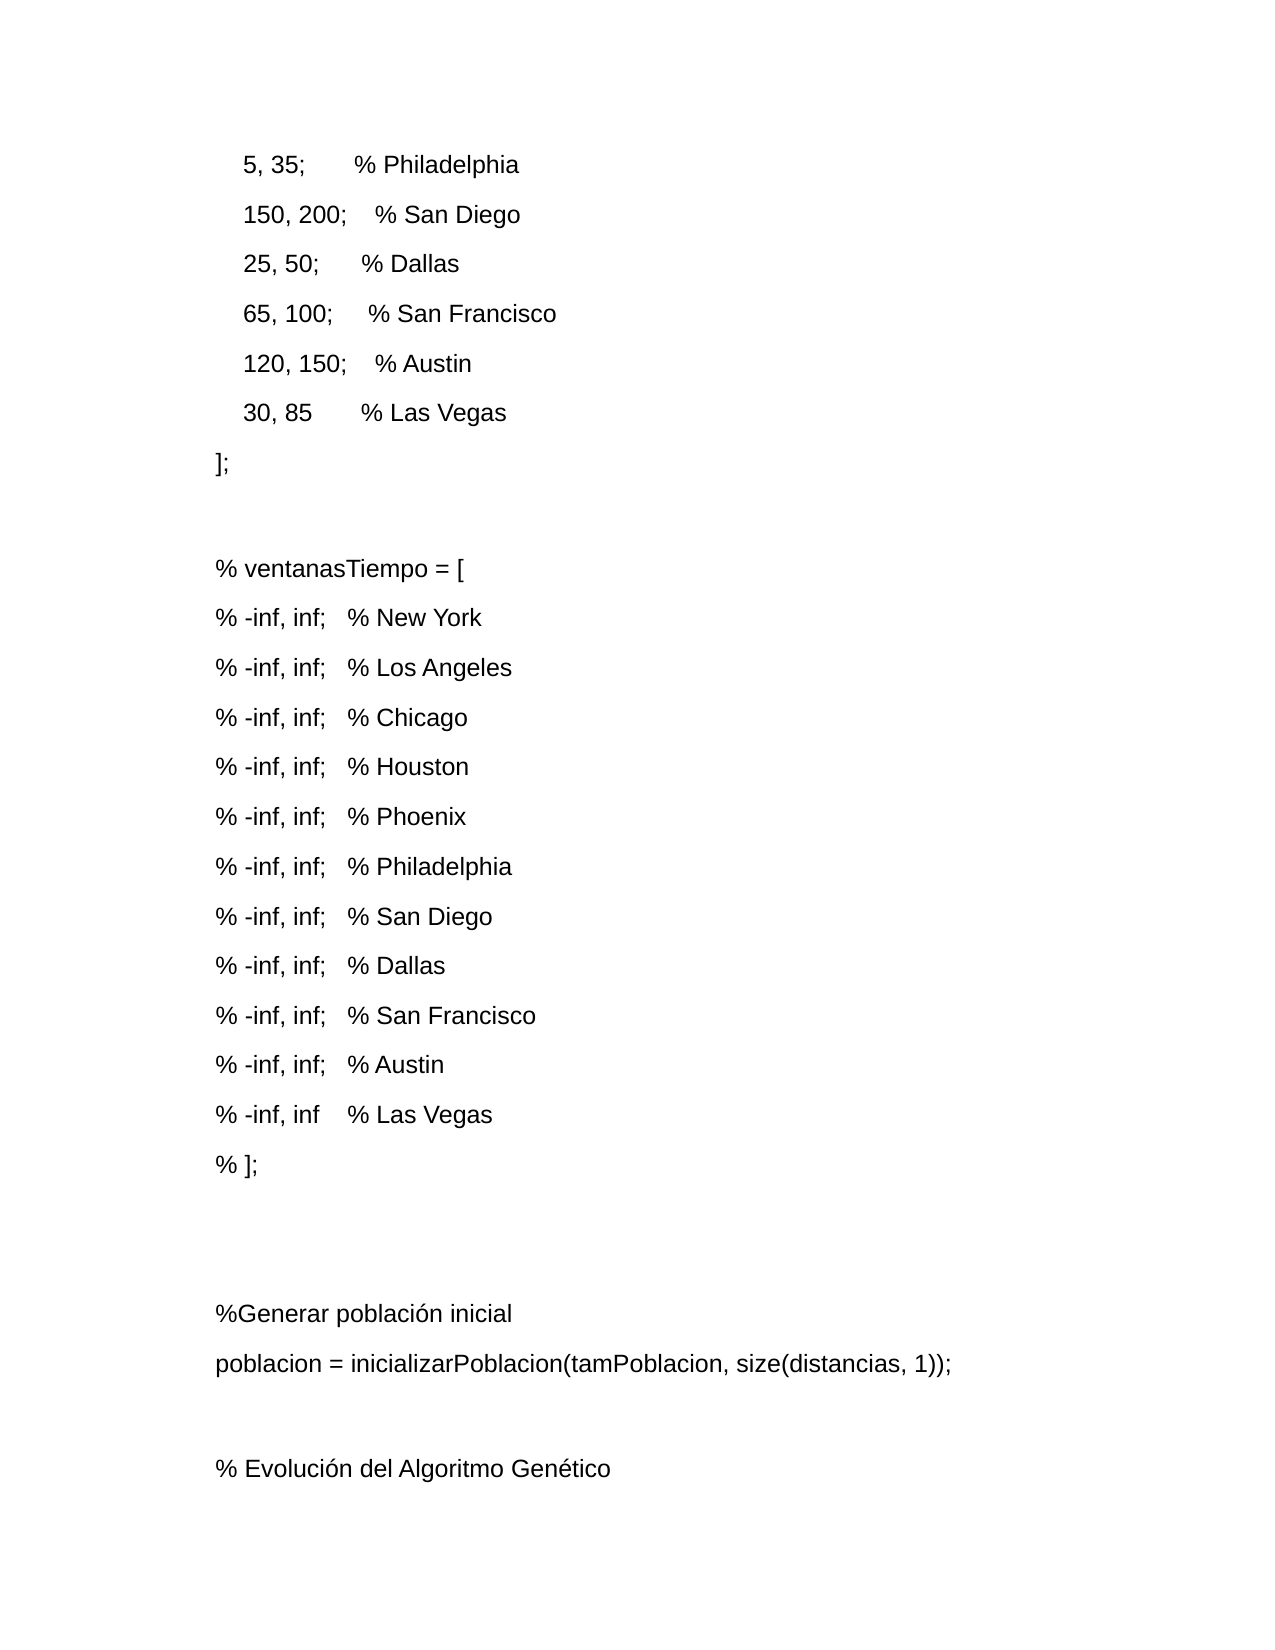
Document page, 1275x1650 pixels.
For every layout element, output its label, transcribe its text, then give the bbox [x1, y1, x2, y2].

text % ventanasTiempo = [ [187, 554, 1087, 582]
text % Evolución del Algoritmo Genético [187, 1454, 1087, 1483]
text % -inf, inf; % Dallas [187, 951, 1087, 980]
text %Generar población inicial [187, 1299, 1087, 1328]
text 120, 150; % Austin [187, 349, 1087, 377]
text ]; [187, 448, 1087, 477]
text % -inf, inf; % Phoenix [187, 802, 1087, 831]
text 30, 85 % Las Vegas [187, 398, 1087, 427]
text % ]; [187, 1150, 1087, 1179]
text % -inf, inf % Las Vegas [187, 1100, 1087, 1129]
text % -inf, inf; % San Diego [187, 901, 1087, 930]
text % -inf, inf; % Philadelphia [187, 852, 1087, 881]
text 65, 100; % San Francisco [187, 299, 1087, 328]
text % -inf, inf; % San Francisco [187, 1001, 1087, 1029]
text 25, 50; % Dallas [187, 249, 1087, 278]
text 5, 35; % Philadelphia [187, 150, 1087, 179]
text % -inf, inf; % Chicago [187, 703, 1087, 731]
text 150, 200; % San Diego [187, 200, 1087, 228]
text % -inf, inf; % Los Angeles [187, 653, 1087, 682]
text % -inf, inf; % New York [187, 603, 1087, 632]
text % -inf, inf; % Austin [187, 1051, 1087, 1079]
text % -inf, inf; % Houston [187, 752, 1087, 781]
text poblacion = inicializarPoblacion(tamPoblacion, size(distancias, 1)); [187, 1349, 1087, 1377]
